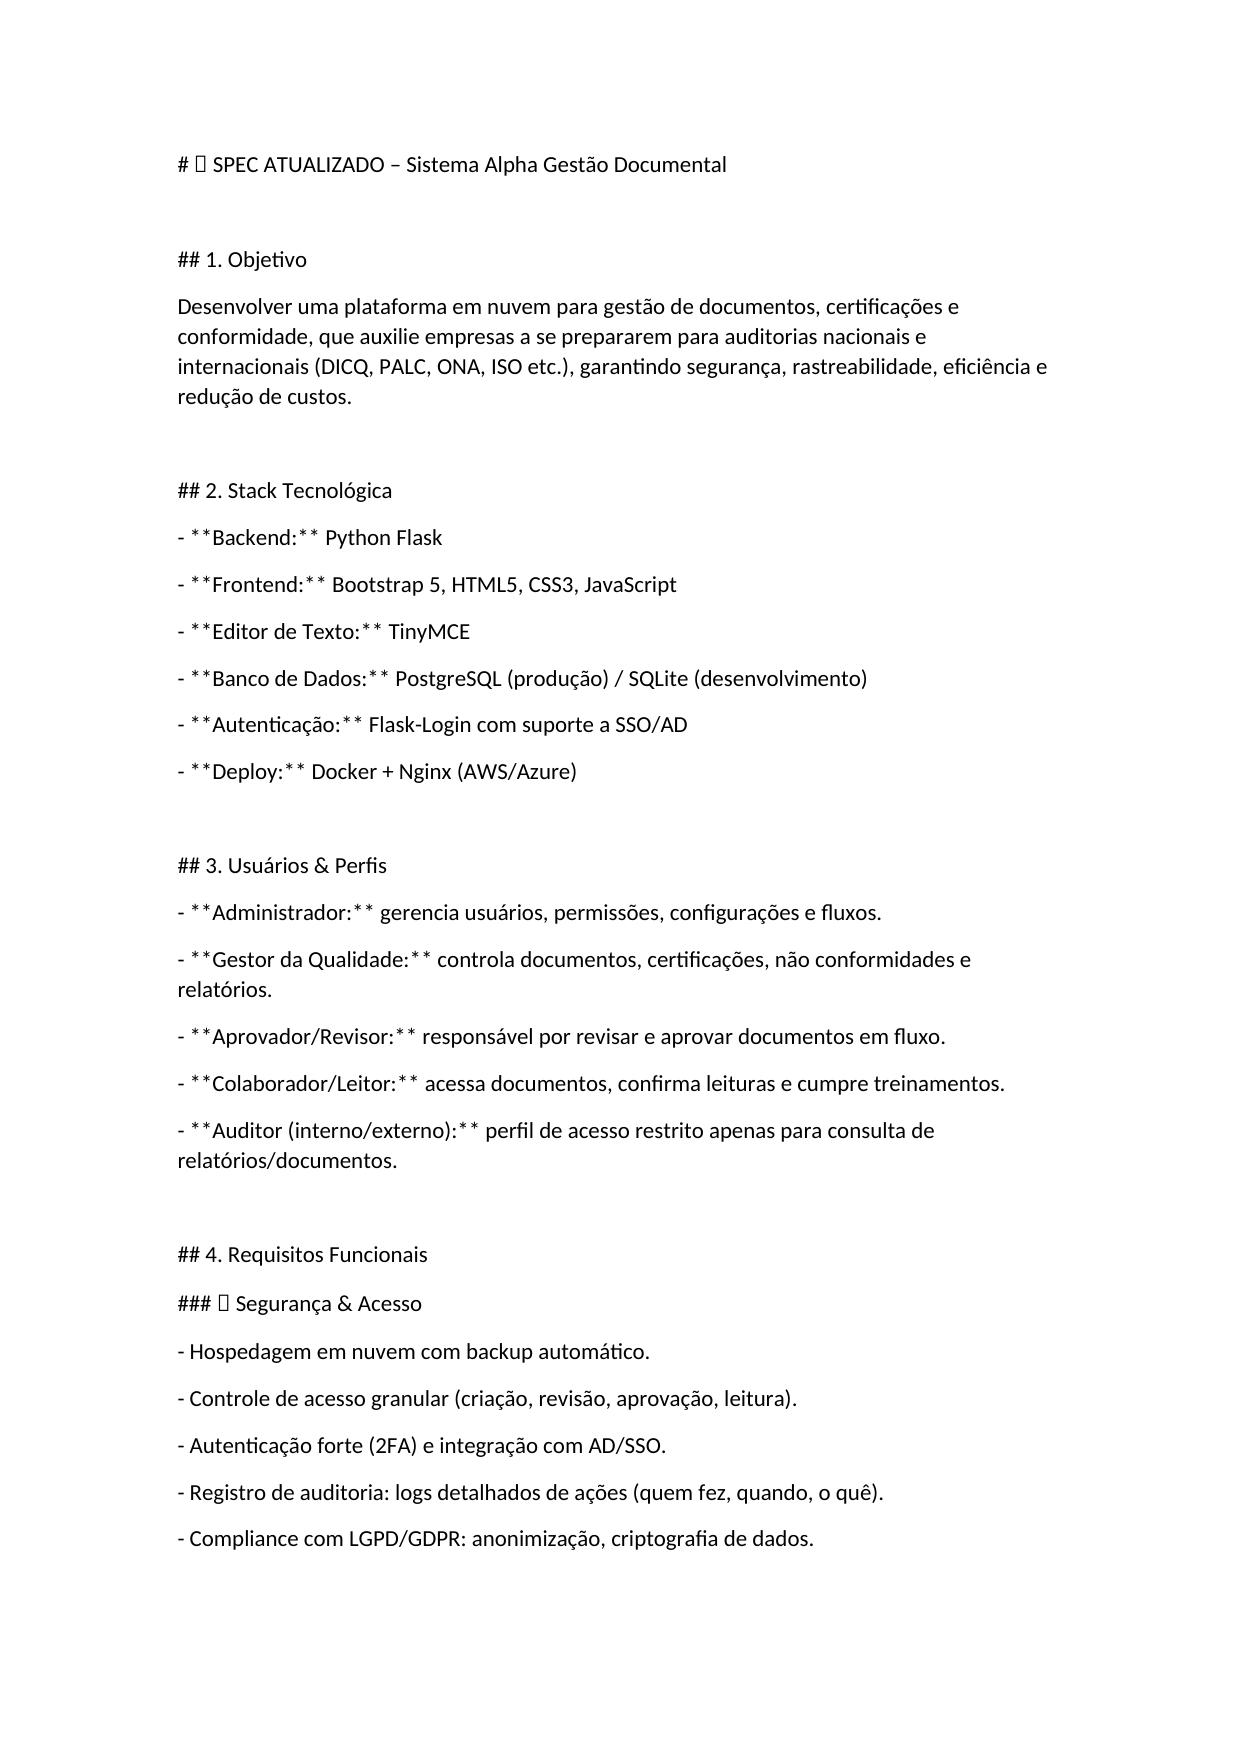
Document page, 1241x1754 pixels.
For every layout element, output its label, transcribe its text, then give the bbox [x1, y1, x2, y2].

text - **Administrador:** gerencia usuários, permissões, configurações e fluxos. [177, 898, 1063, 926]
text - Compliance com LGPD/GDPR: anonimização, criptografia de dados. [177, 1524, 1063, 1552]
text - Controle de acesso granular (criação, revisão, aprovação, leitura). [177, 1384, 1063, 1412]
text - **Deploy:** Docker + Nginx (AWS/Azure) [177, 757, 1063, 785]
text - Registro de auditoria: logs detalhados de ações (quem fez, quando, o quê). [177, 1478, 1063, 1506]
text ### 🔐 Segurança & Acesso [177, 1287, 1063, 1318]
text ## 2. Stack Tecnológica [177, 476, 1063, 504]
text ## 3. Usuários & Perfis [177, 851, 1063, 879]
text ## 1. Objetivo [177, 245, 1063, 273]
text - **Backend:** Python Flask [177, 523, 1063, 551]
text - **Editor de Texto:** TinyMCE [177, 617, 1063, 645]
text - **Aprovador/Revisor:** responsável por revisar e aprovar documentos em fluxo. [177, 1022, 1063, 1050]
text - Autenticação forte (2FA) e integração com AD/SSO. [177, 1431, 1063, 1459]
text - **Colaborador/Leitor:** acessa documentos, confirma leituras e cumpre treinamentos. [177, 1069, 1063, 1097]
text # 📑 SPEC ATUALIZADO – Sistema Alpha Gestão Documental [177, 148, 1063, 179]
text Desenvolver uma plataforma em nuvem para gestão de documentos, certificações e conformidade, que auxilie empresas a se prepararem para auditorias nacionais e internacionais (DICQ, PALC, ONA, ISO etc.), garantindo segurança, rastreabilidade, eficiência e redução de custos. [177, 292, 1063, 410]
text - **Frontend:** Bootstrap 5, HTML5, CSS3, JavaScript [177, 570, 1063, 598]
text - Hospedagem em nuvem com backup automático. [177, 1337, 1063, 1365]
text - **Auditor (interno/externo):** perfil de acesso restrito apenas para consulta de relatórios/documentos. [177, 1116, 1063, 1174]
text ## 4. Requisitos Funcionais [177, 1240, 1063, 1268]
text - **Gestor da Qualidade:** controla documentos, certificações, não conformidades e relatórios. [177, 945, 1063, 1003]
text - **Autenticação:** Flask-Login com suporte a SSO/AD [177, 711, 1063, 738]
text - **Banco de Dados:** PostgreSQL (produção) / SQLite (desenvolvimento) [177, 664, 1063, 692]
